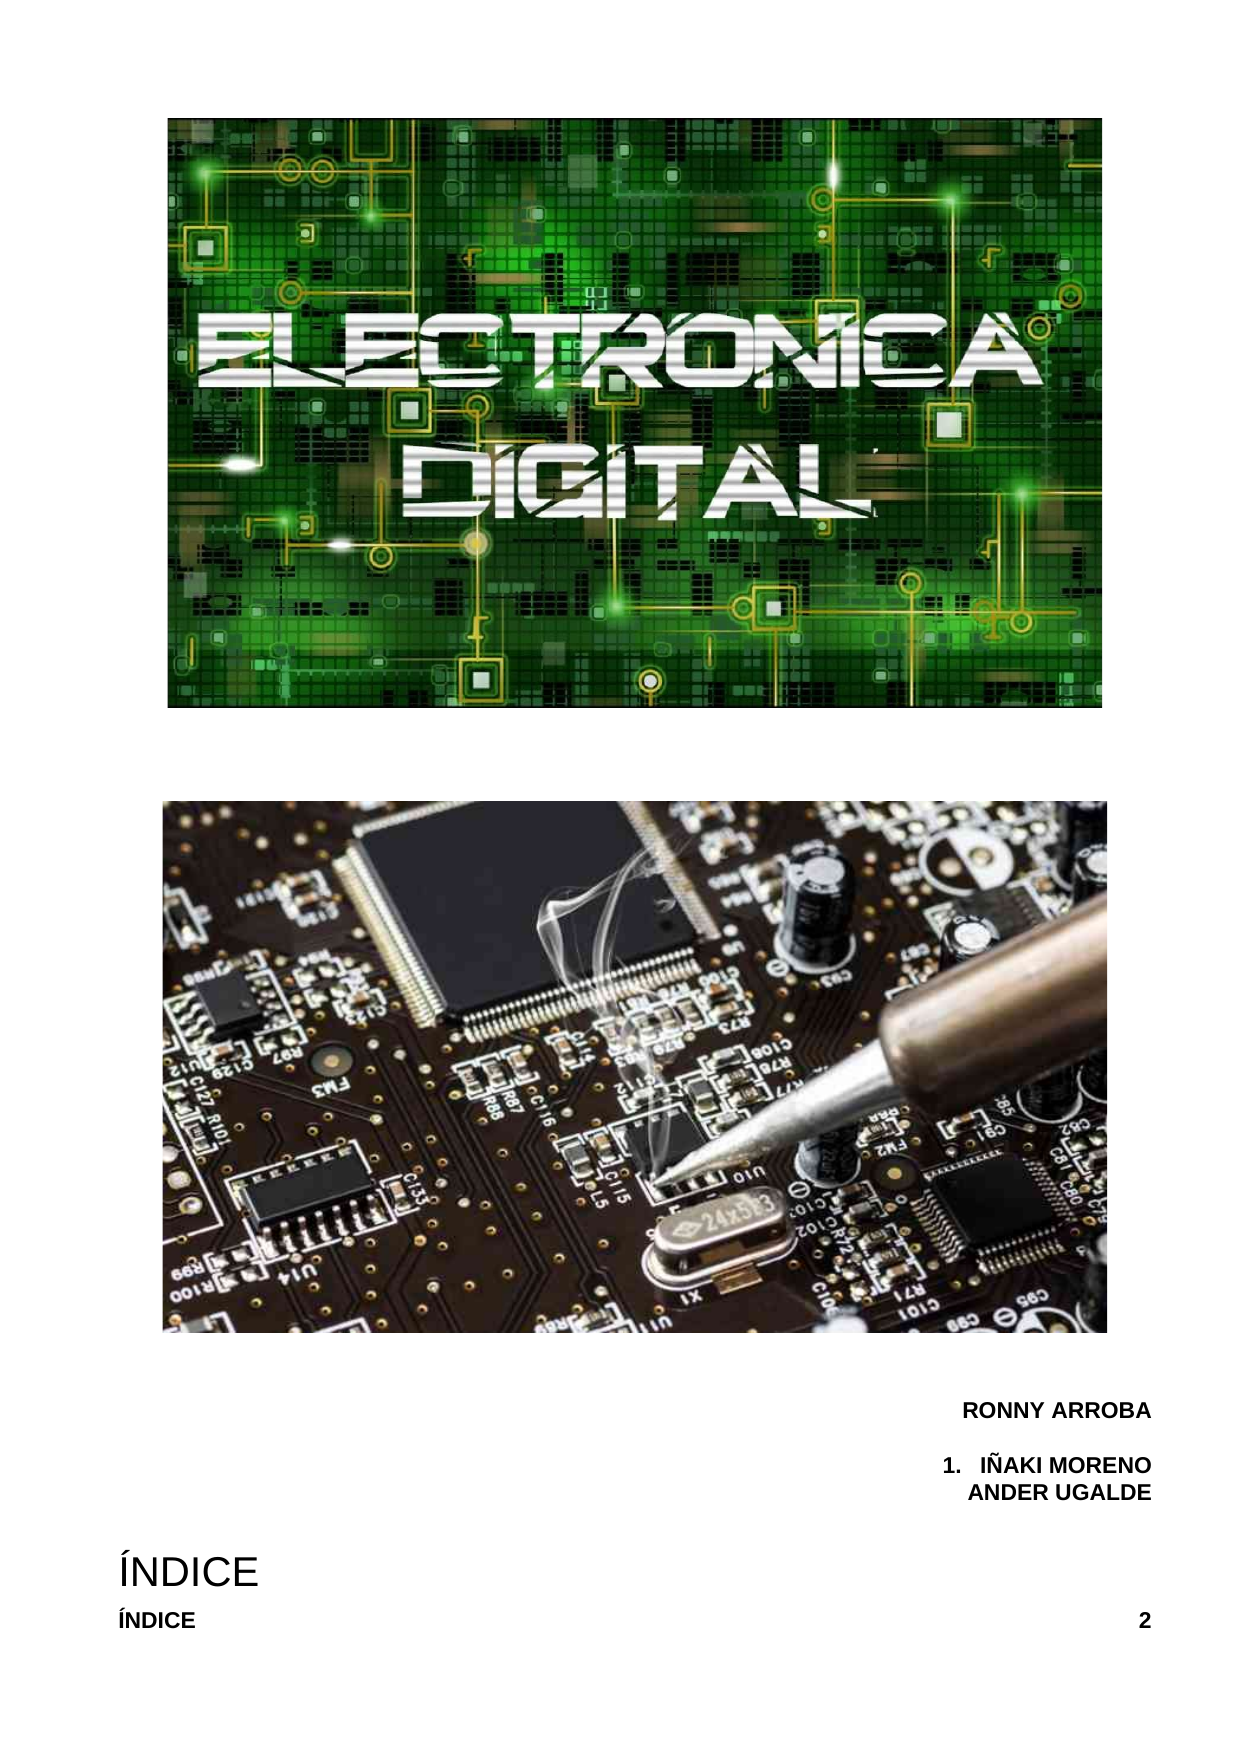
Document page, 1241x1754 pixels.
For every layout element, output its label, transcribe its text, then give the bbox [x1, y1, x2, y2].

picture [162, 801, 1108, 1333]
text ANDER UGALDE [118, 1479, 1152, 1505]
list IÑAKI MORENO [156, 1452, 1152, 1479]
text RONNY ARROBA [118, 1397, 1152, 1423]
subtitle ÍNDICE [118, 1547, 1152, 1595]
picture [167, 118, 1103, 708]
